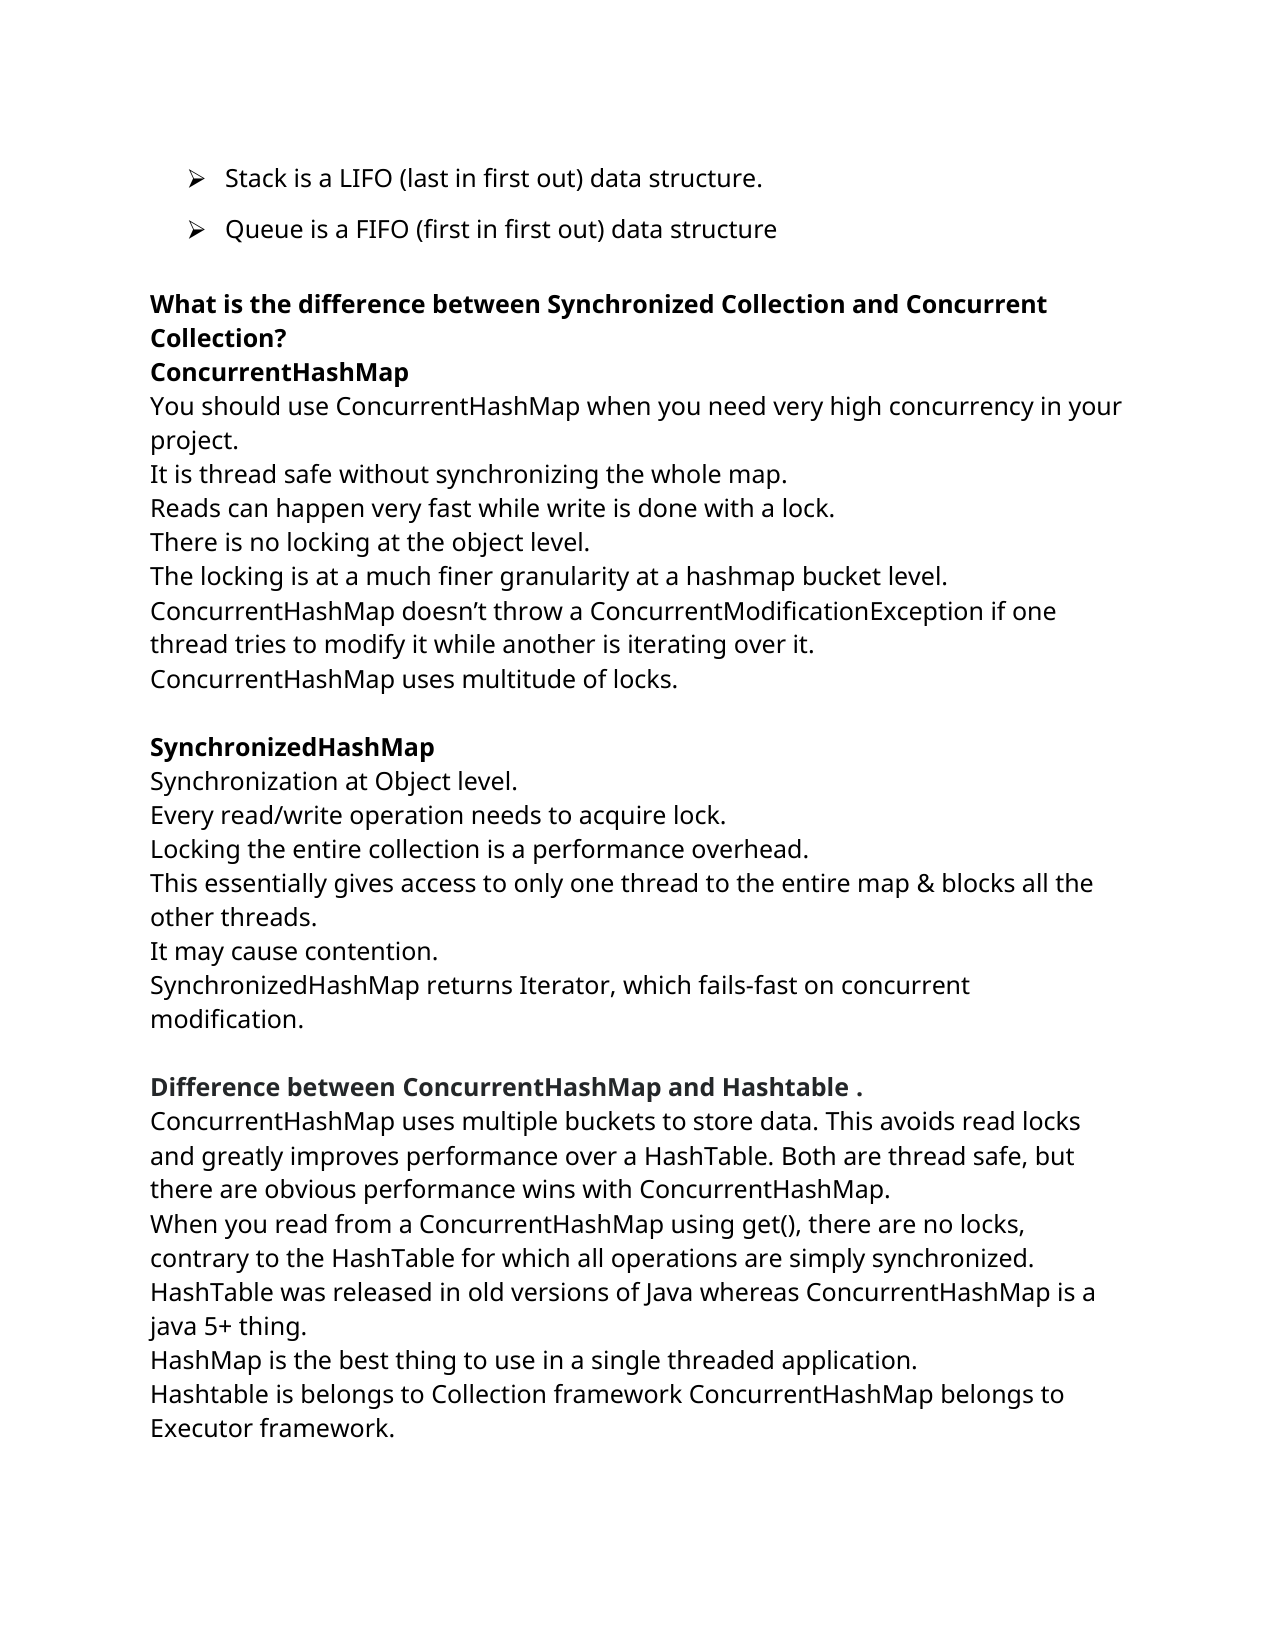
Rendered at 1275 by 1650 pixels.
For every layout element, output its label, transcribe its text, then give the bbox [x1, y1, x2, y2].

text This essentially gives access to only one thread to the entire map & blocks all the other threads. [150, 866, 1125, 934]
text SynchronizedHashMap returns Iterator, which fails-fast on concurrent modification. [150, 968, 1125, 1036]
text It may cause contention. [150, 934, 1125, 968]
text Reads can happen very fast while write is done with a lock. [150, 491, 1125, 525]
list Queue is a FIFO (first in first out) data structure [187, 201, 1125, 252]
text Locking the entire collection is a performance overhead. [150, 832, 1125, 866]
text Every read/write operation needs to acquire lock. [150, 797, 1125, 832]
text There is no locking at the object level. [150, 525, 1125, 559]
list Stack is a LIFO (last in first out) data structure. [187, 150, 1125, 201]
text What is the difference between Synchronized Collection and Concurrent Collection? [150, 287, 1125, 355]
text ConcurrentHashMap doesn’t throw a ConcurrentModificationException if one thread tries to modify it while another is iterating over it. [150, 593, 1125, 661]
text When you read from a ConcurrentHashMap using get(), there are no locks, contrary to the HashTable for which all operations are simply synchronized. HashTable was released in old versions of Java whereas ConcurrentHashMap is a java 5+ thing. [150, 1206, 1125, 1342]
text The locking is at a much finer granularity at a hashmap bucket level. [150, 559, 1125, 593]
text SynchronizedHashMap [150, 729, 1125, 763]
text Hashtable is belongs to Collection framework ConcurrentHashMap belongs to Executor framework. [150, 1377, 1125, 1445]
subtitle Difference between ConcurrentHashMap and Hashtable . [150, 1070, 1125, 1104]
text You should use ConcurrentHashMap when you need very high concurrency in your project. [150, 389, 1125, 457]
text HashMap is the best thing to use in a single threaded application. [150, 1342, 1125, 1377]
text ConcurrentHashMap uses multiple buckets to store data. This avoids read locks and greatly improves performance over a HashTable. Both are thread safe, but there are obvious performance wins with ConcurrentHashMap. [150, 1104, 1125, 1206]
text ConcurrentHashMap [150, 355, 1125, 389]
text ConcurrentHashMap uses multitude of locks. [150, 661, 1125, 695]
text Synchronization at Object level. [150, 763, 1125, 797]
text It is thread safe without synchronizing the whole map. [150, 457, 1125, 491]
